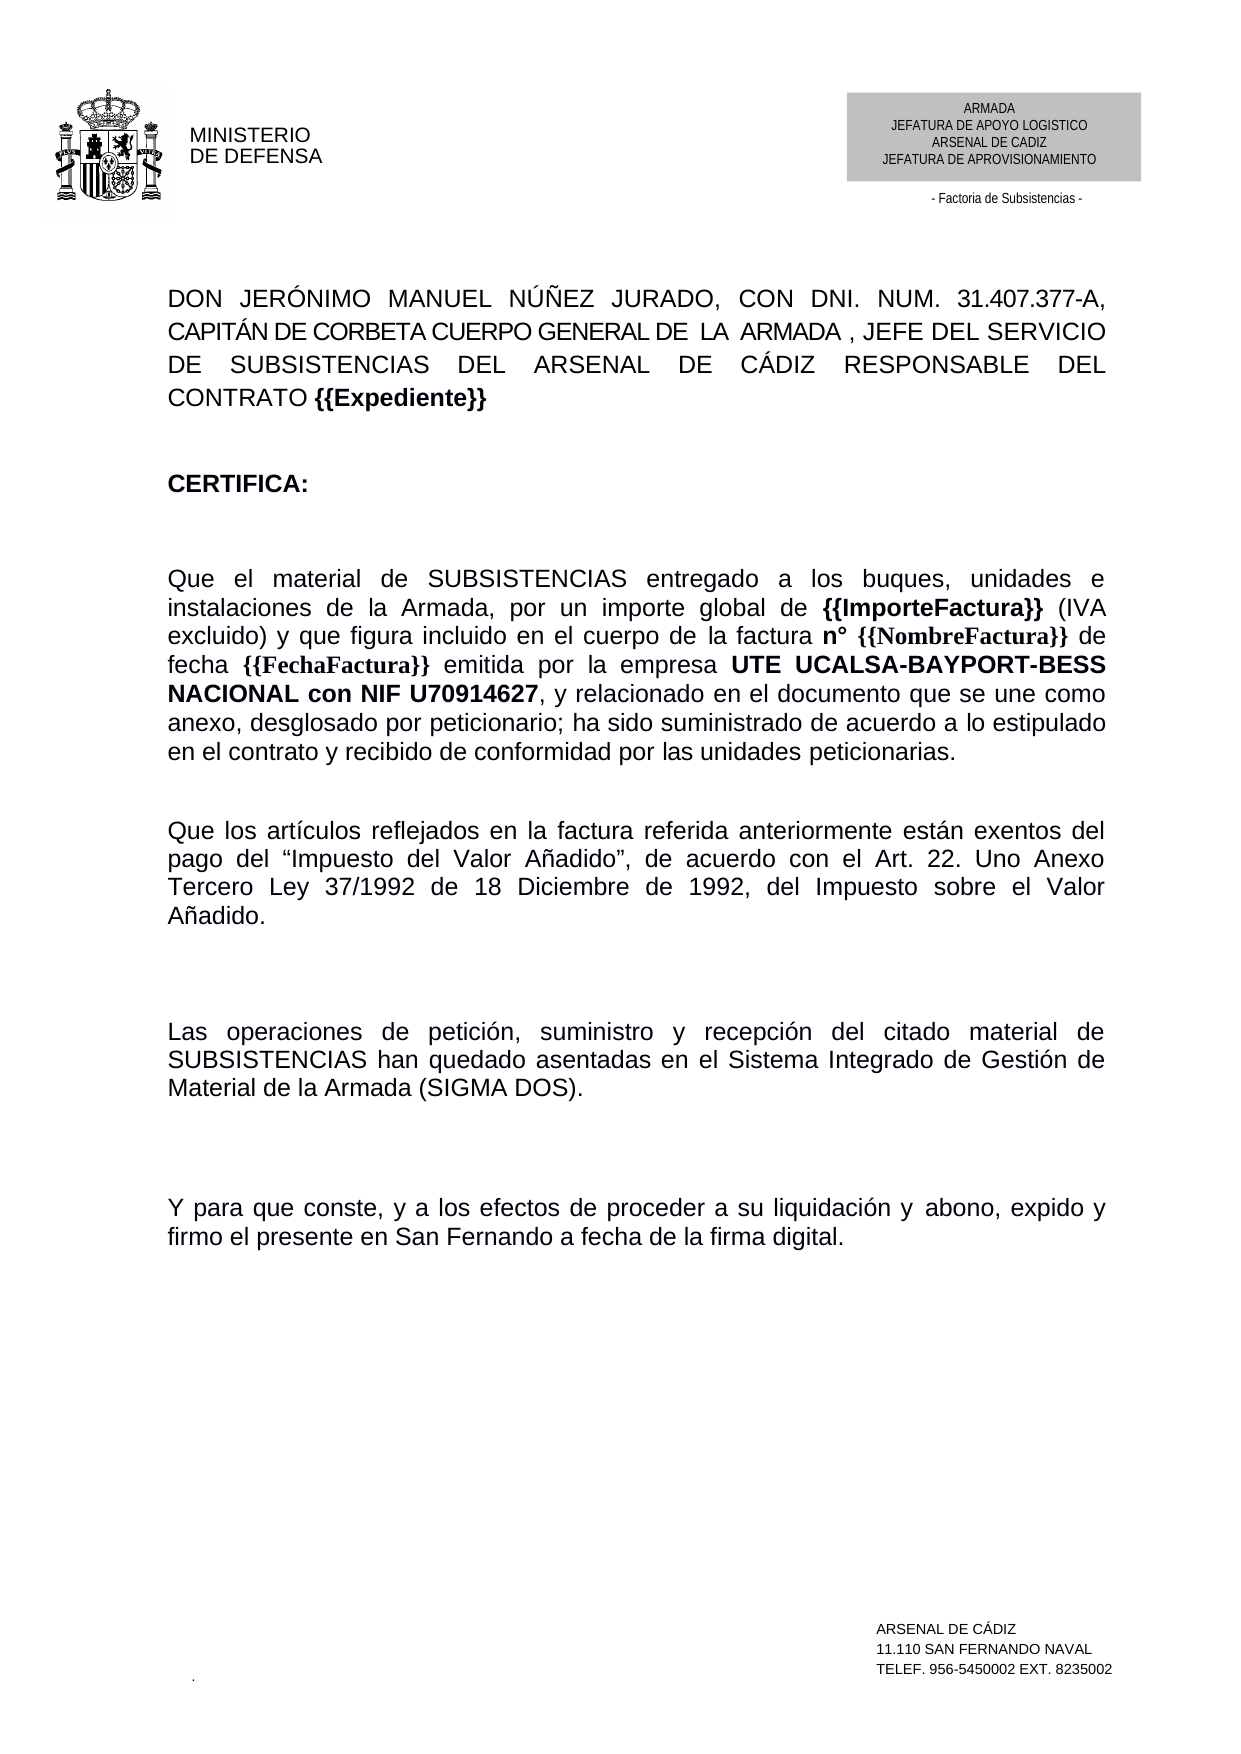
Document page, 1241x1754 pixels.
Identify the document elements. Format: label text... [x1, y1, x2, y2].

text Y para que conste, y a los efectos de proceder a su liquidación y abono, expido y firmo el presente en San Fernando a fecha de la firma digital. [167, 1193, 1106, 1251]
text DON JERÓNIMO MANUEL NÚÑEZ JURADO, CON DNI. NUM. 31.407.377-A, CAPITÁN DE CORBETA CUERPO GENERAL DE LA ARMADA , JEFE DEL SERVICIO DE SUBSISTENCIAS DEL ARSENAL DE CÁDIZ RESPONSABLE DEL CONTRATO {{Expediente}} [167, 284, 1106, 412]
text Que los artículos reflejados en la factura referida anteriormente están exentos del pago del “Impuesto del Valor Añadido”, de acuerdo con el Art. 22. Uno Anexo Tercero Ley 37/1992 de 18 Diciembre de 1992, del Impuesto sobre el Valor Añadido. [167, 817, 1106, 929]
text CERTIFICA: [167, 468, 1059, 497]
text Que el material de SUBSISTENCIAS entregado a los buques, unidades e instalaciones de la Armada, por un importe global de {{ImporteFactura}} (IVA excluido) y que figura incluido en el cuerpo de la factura n° {{NombreFactura}} de fecha {{FechaFactura}} emitida por la empresa UTE UCALSA-BAYPORT-BESS NACIONAL con NIF U70914627, y relacionado en el documento que se une como anexo, desglosado por peticionario; ha sido suministrado de acuerdo a lo estipulado en el contrato y recibido de conformidad por las unidades peticionarias. [167, 564, 1106, 765]
text Las operaciones de petición, suministro y recepción del citado material de SUBSISTENCIAS han quedado asentadas en el Sistema Integrado de Gestión de Material de la Armada (SIGMA DOS). [167, 1018, 1106, 1102]
picture [38, 82, 175, 220]
